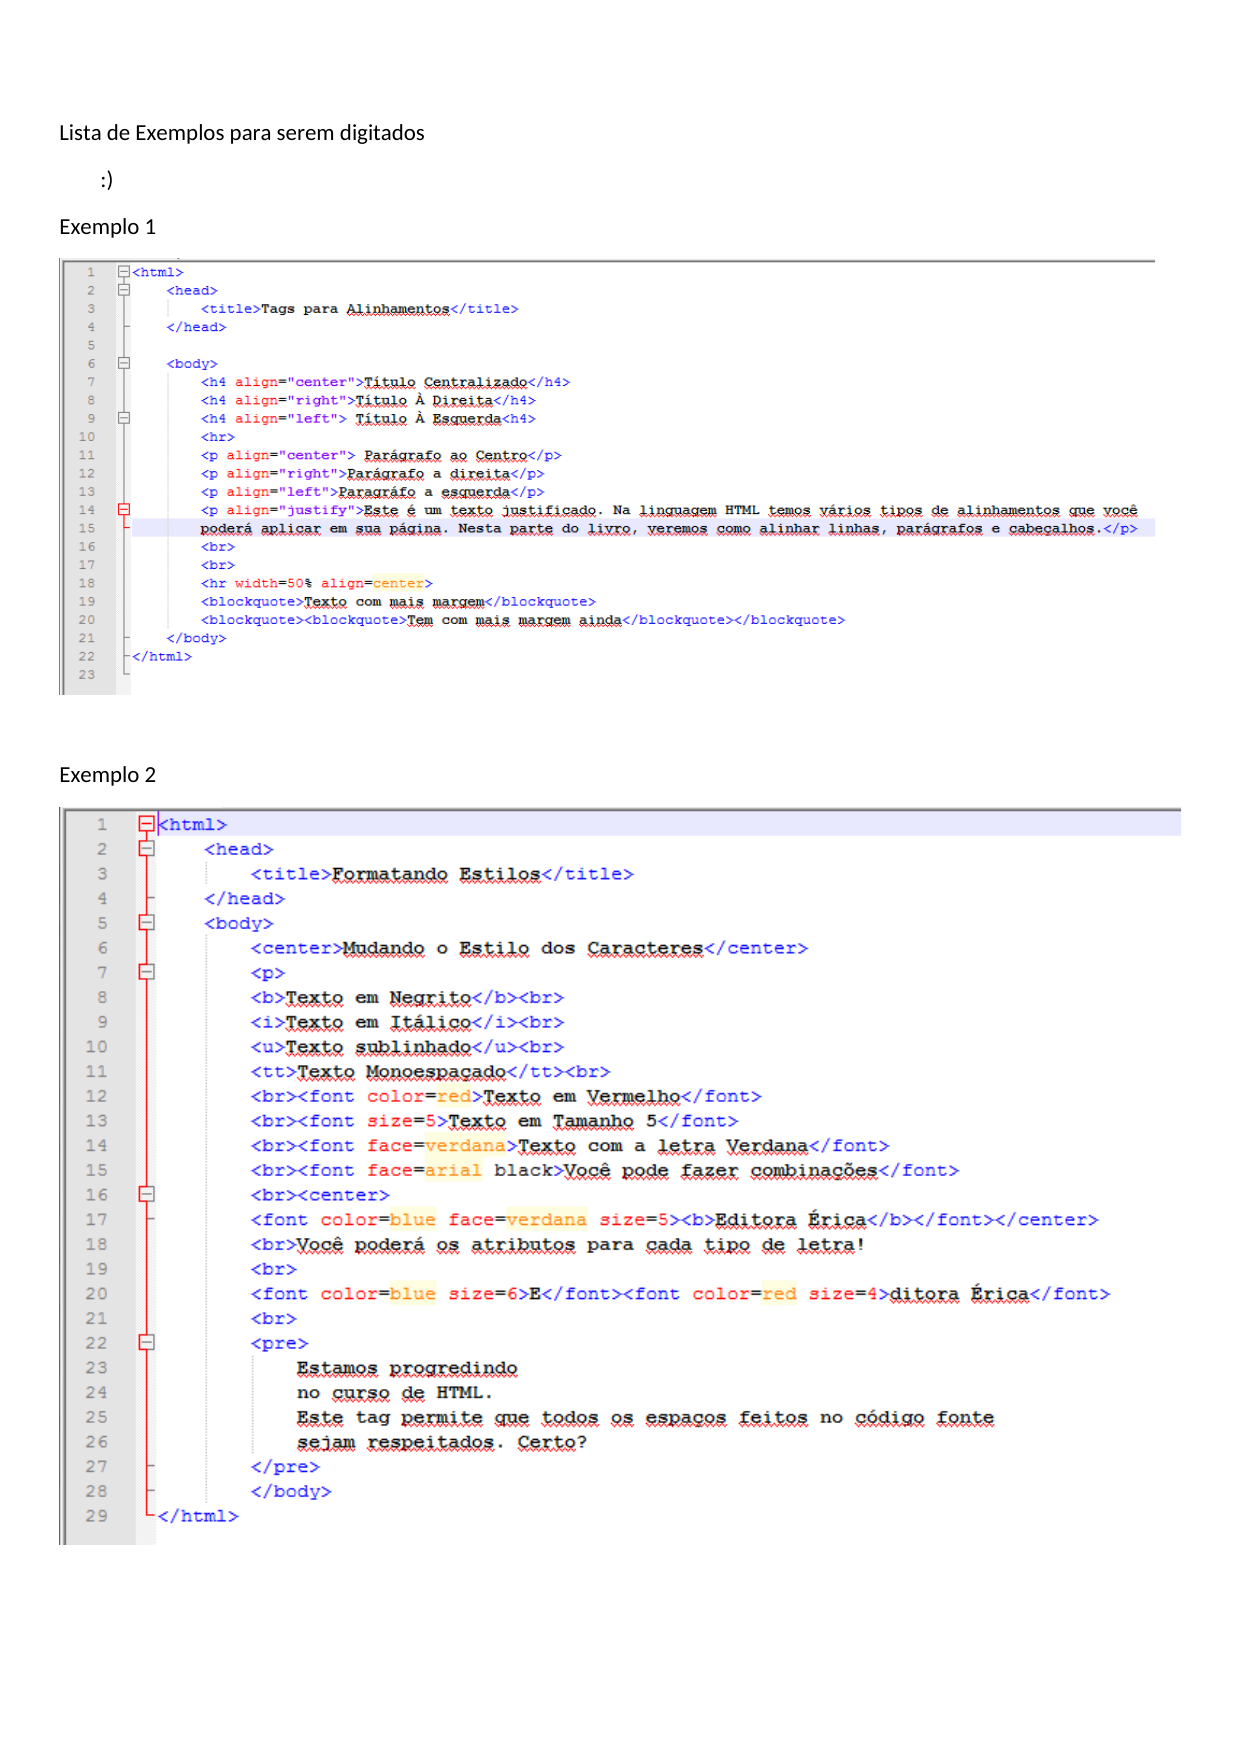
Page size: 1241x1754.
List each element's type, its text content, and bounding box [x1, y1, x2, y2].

picture [59, 258, 1156, 695]
text :) [59, 165, 1181, 193]
text Exemplo 2 [59, 760, 1181, 788]
picture [59, 807, 1182, 1545]
text Exemplo 1 [59, 212, 1181, 240]
text Lista de Exemplos para serem digitados [59, 118, 1181, 146]
